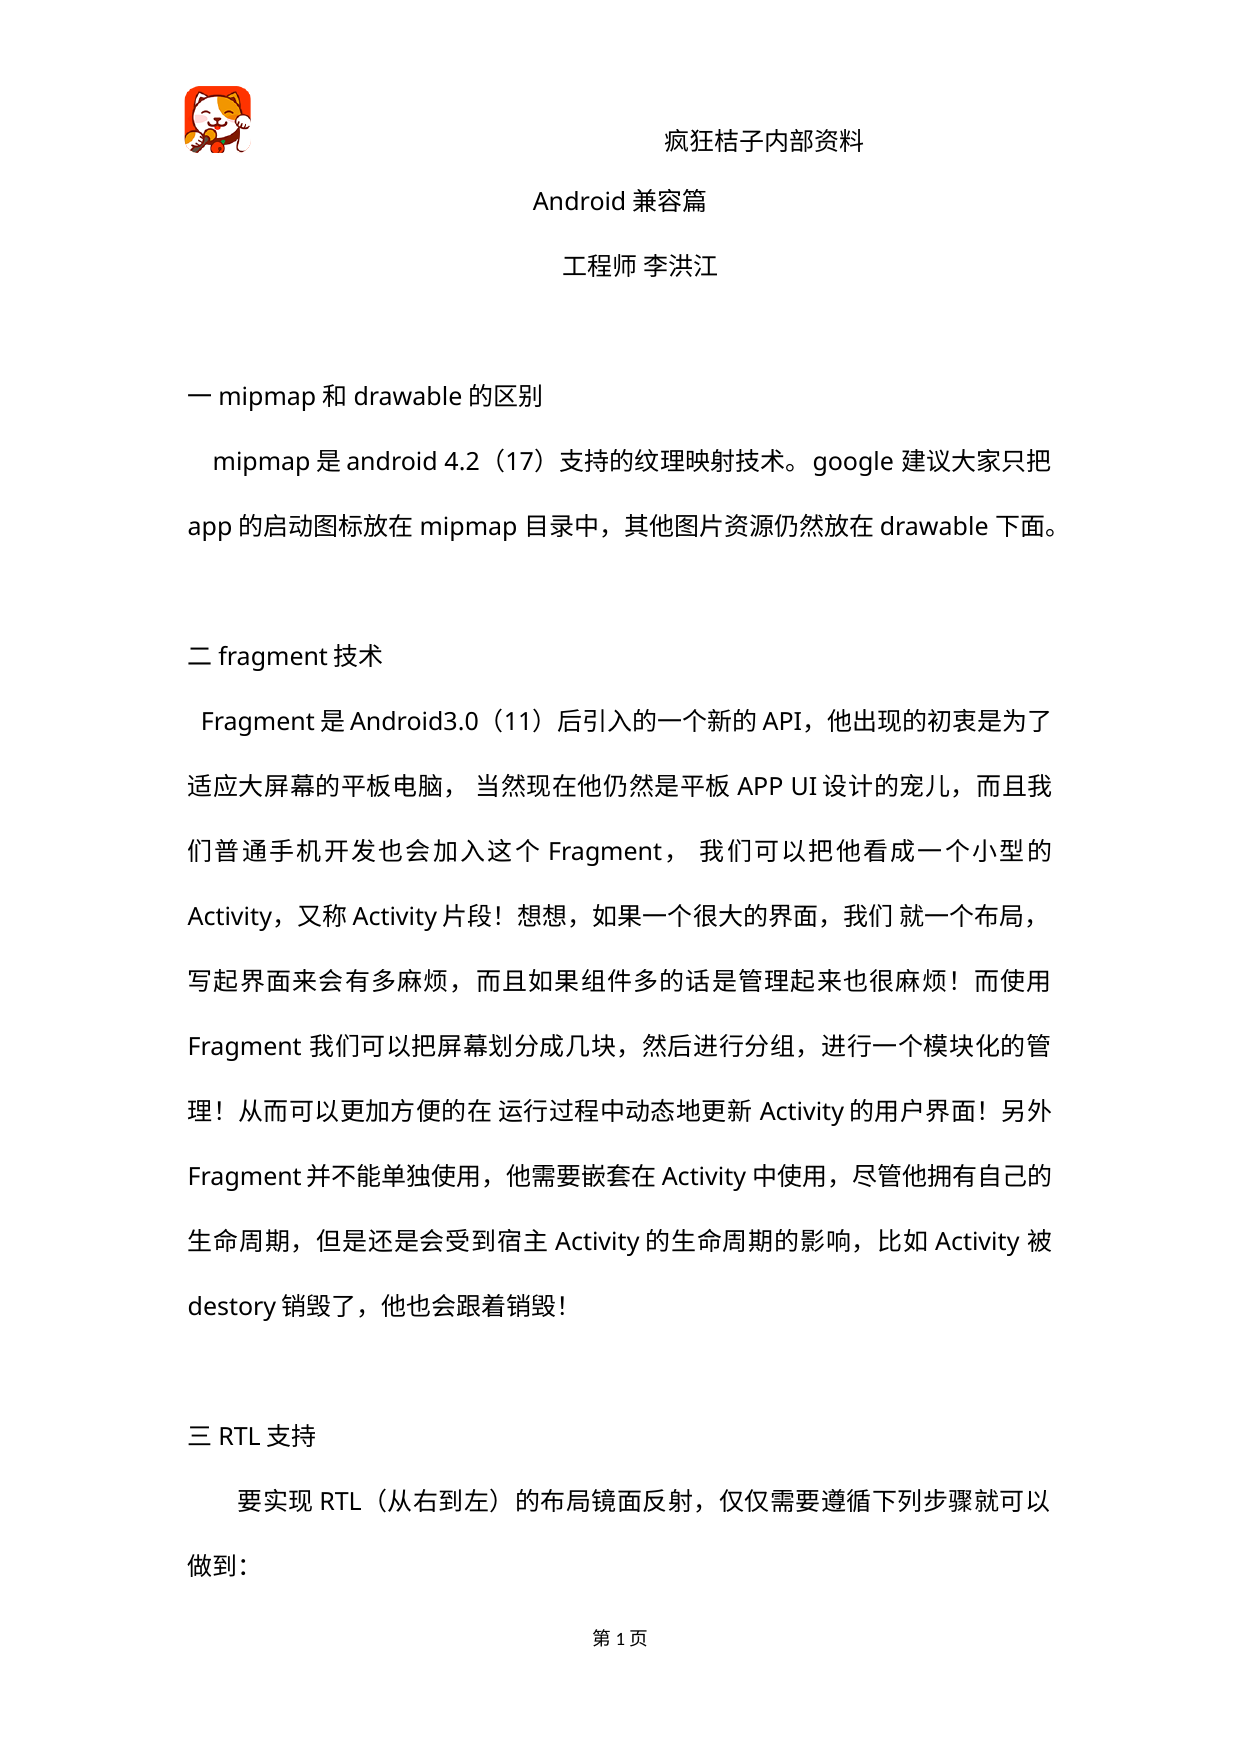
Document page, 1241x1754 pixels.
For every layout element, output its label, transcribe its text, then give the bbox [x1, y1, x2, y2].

list fragment技术 [187, 622, 1053, 687]
list mipmap是android 4.2（17）支持的纹理映射技术。google 建议大家只把 app 的启动图标放在 mipmap 目录中，其他图片资源仍然放在 drawable 下面。 [187, 427, 1053, 557]
text Android 兼容篇 [187, 167, 1053, 232]
picture [184, 86, 251, 153]
list 要实现RTL（从右到左）的布局镜面反射，仅仅需要遵循下列步骤就可以做到： [187, 1467, 1053, 1597]
list mipmap 和 drawable 的区别 [187, 362, 1053, 427]
list 工程师 李洪江 [187, 232, 1053, 297]
list RTL支持 [187, 1402, 1053, 1467]
list Fragment是Android3.0（11）后引入的一个新的API，他出现的初衷是为了适应大屏幕的平板电脑， 当然现在他仍然是平板APP UI设计的宠儿，而且我们普通手机开发也会加入这个Fragment， 我们可以把他看成一个小型的Activity，又称Activity片段！想想，如果一个很大的界面，我们 就一个布局，写起界面来会有多麻烦，而且如果组件多的话是管理起来也很麻烦！而使用Fragment 我们可以把屏幕划分成几块，然后进行分组，进行一个模块化的管理！从而可以更加方便的在 运行过程中动态地更新Activity的用户界面！另外Fragment并不能单独使用，他需要嵌套在Activity 中使用，尽管他拥有自己的生命周期，但是还是会受到宿主Activity的生命周期的影响，比如Activity 被destory销毁了，他也会跟着销毁！ [187, 687, 1053, 1337]
